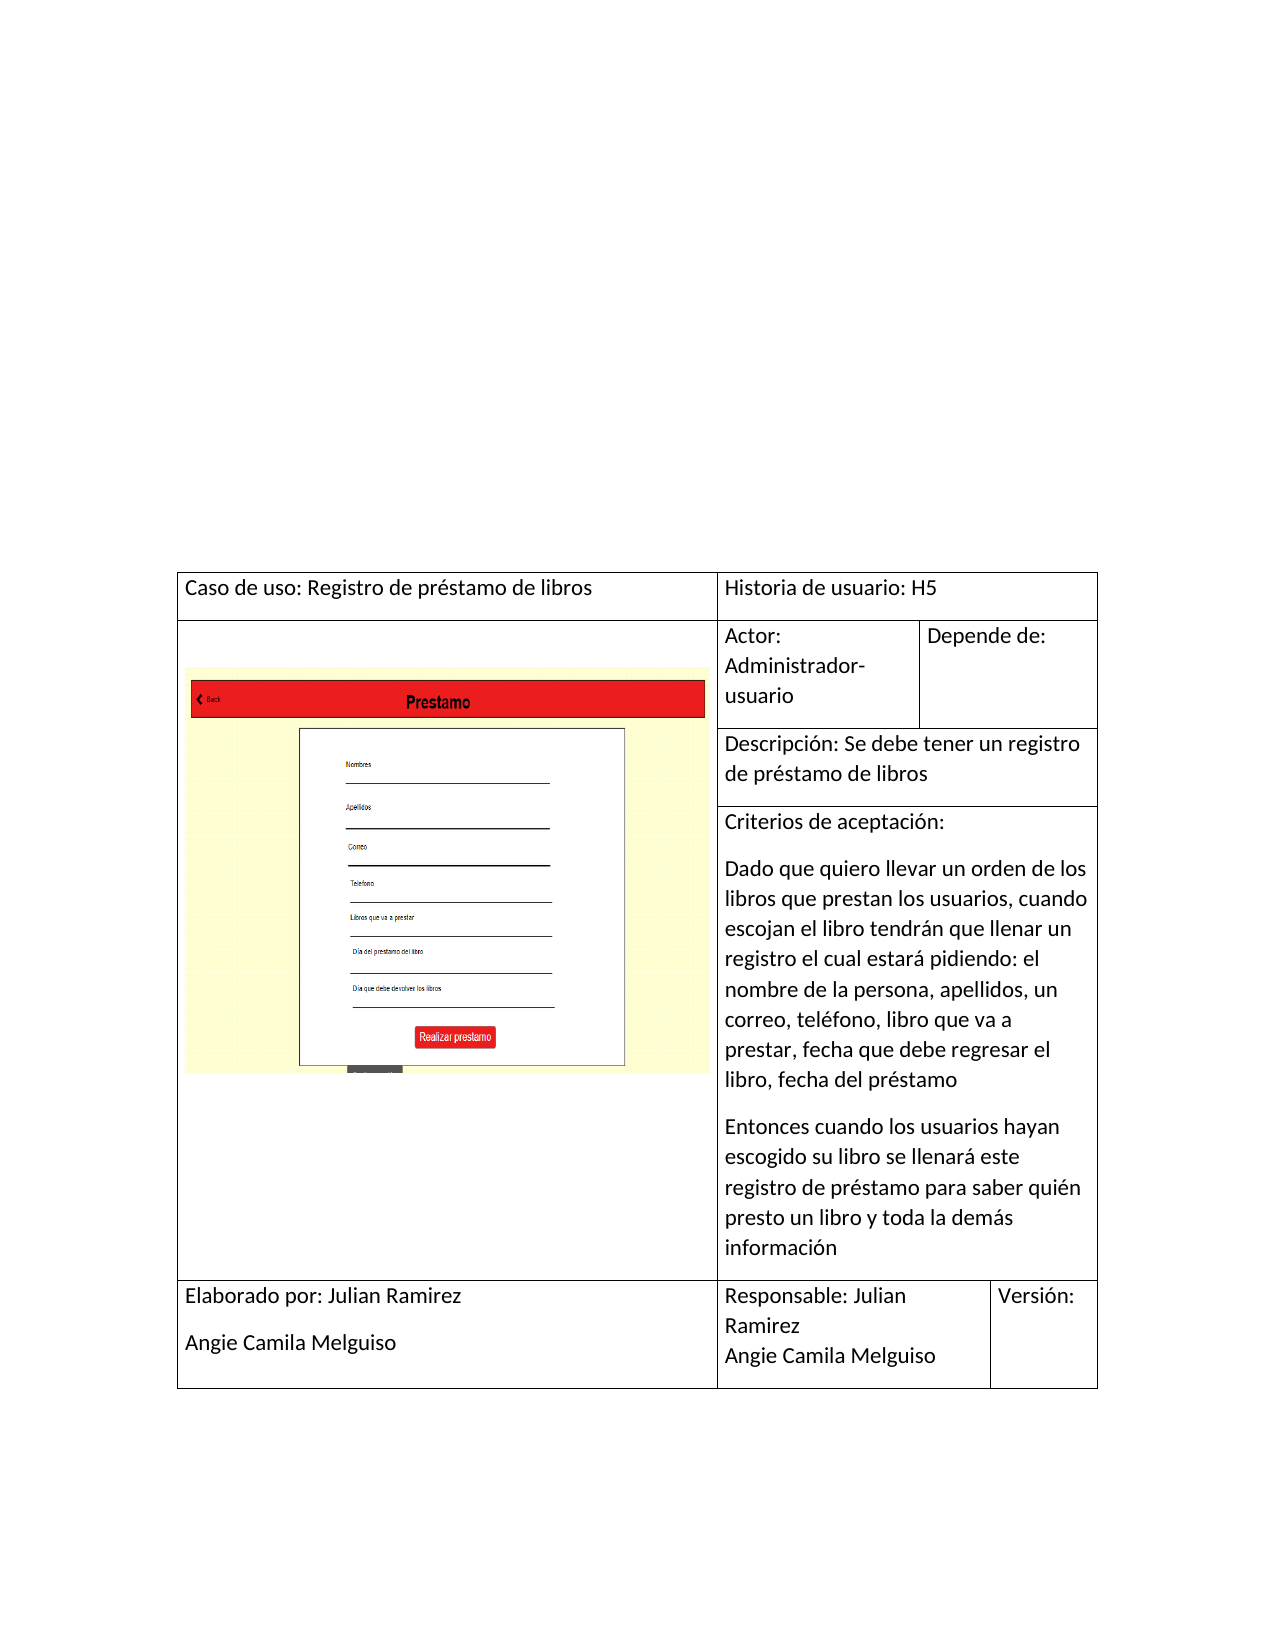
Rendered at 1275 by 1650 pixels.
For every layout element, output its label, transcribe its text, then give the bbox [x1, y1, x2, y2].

table_cell Criterios de aceptación: Dado que quiero llevar un orden de los libros que prestan los usuarios, cuando escojan el libro tendrán que llenar un registro el cual estará pidiendo: el nombre de la persona, apellidos, un correo, teléfono, libro que va a prestar, fecha que debe regresar el libro, fecha del préstamo Entonces cuando los usuarios hayan escogido su libro se llenará este registro de préstamo para saber quién presto un libro y toda la demás información [718, 807, 1097, 1280]
table_cell Elaborado por: Julian Ramirez Angie Camila Melguiso [178, 1281, 717, 1388]
table_cell [178, 621, 717, 1280]
table_cell Versión: [991, 1281, 1097, 1388]
table_cell Depende de: [920, 621, 1097, 728]
table_header Caso de uso: Registro de préstamo de libros [178, 573, 717, 620]
table_header Historia de usuario: H5 [718, 573, 1097, 620]
table_cell Descripción: Se debe tener un registro de préstamo de libros [718, 729, 1097, 806]
table_cell Responsable: Julian Ramirez Angie Camila Melguiso [718, 1281, 990, 1388]
table_cell Actor: Administrador-usuario [718, 621, 919, 728]
picture [184, 667, 710, 1073]
